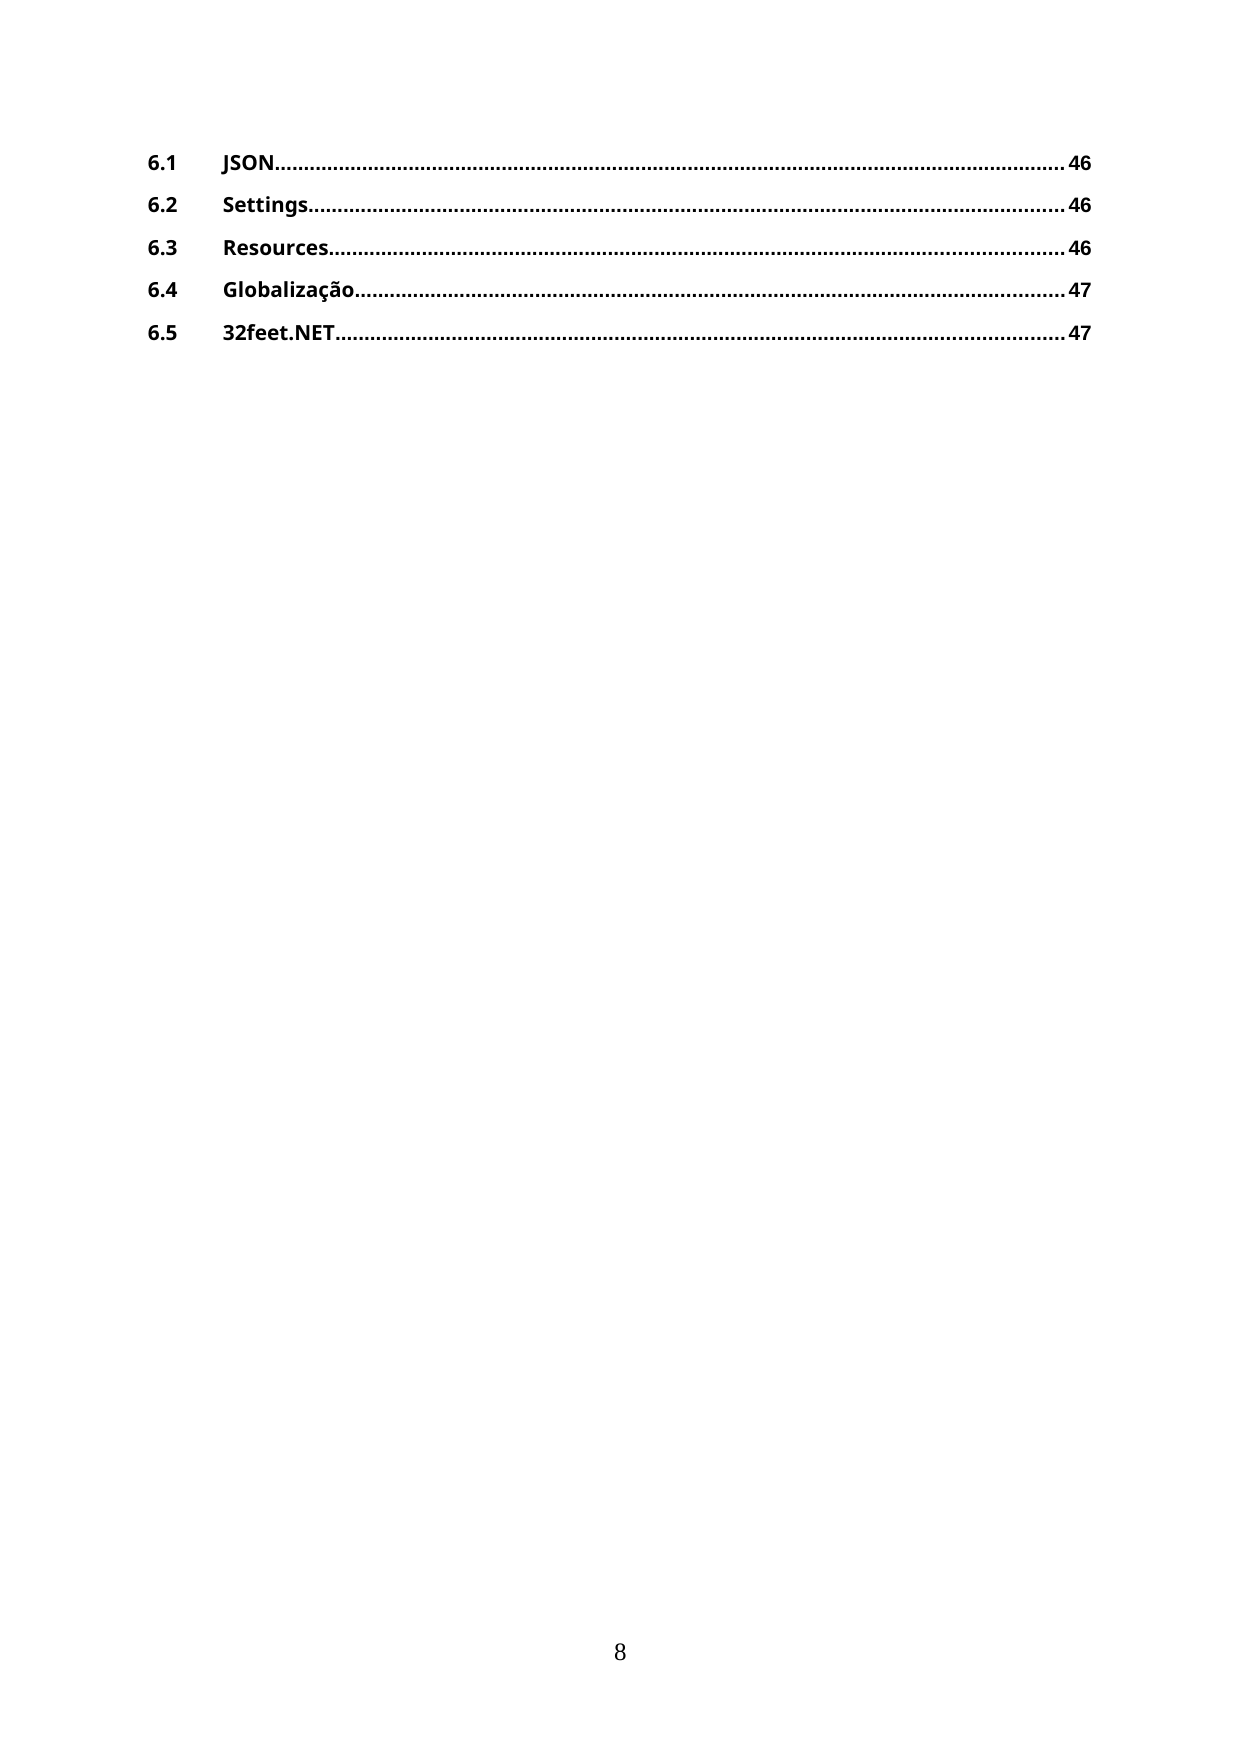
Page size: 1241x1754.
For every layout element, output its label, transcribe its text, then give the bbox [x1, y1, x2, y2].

text 6.5 32feet.NET 47 [148, 318, 1092, 347]
text 6.1 JSON 46 [148, 148, 1092, 176]
text 6.4 Globalização 47 [148, 276, 1092, 304]
text 6.3 Resources 46 [148, 233, 1092, 261]
text 6.2 Settings 46 [148, 190, 1092, 219]
